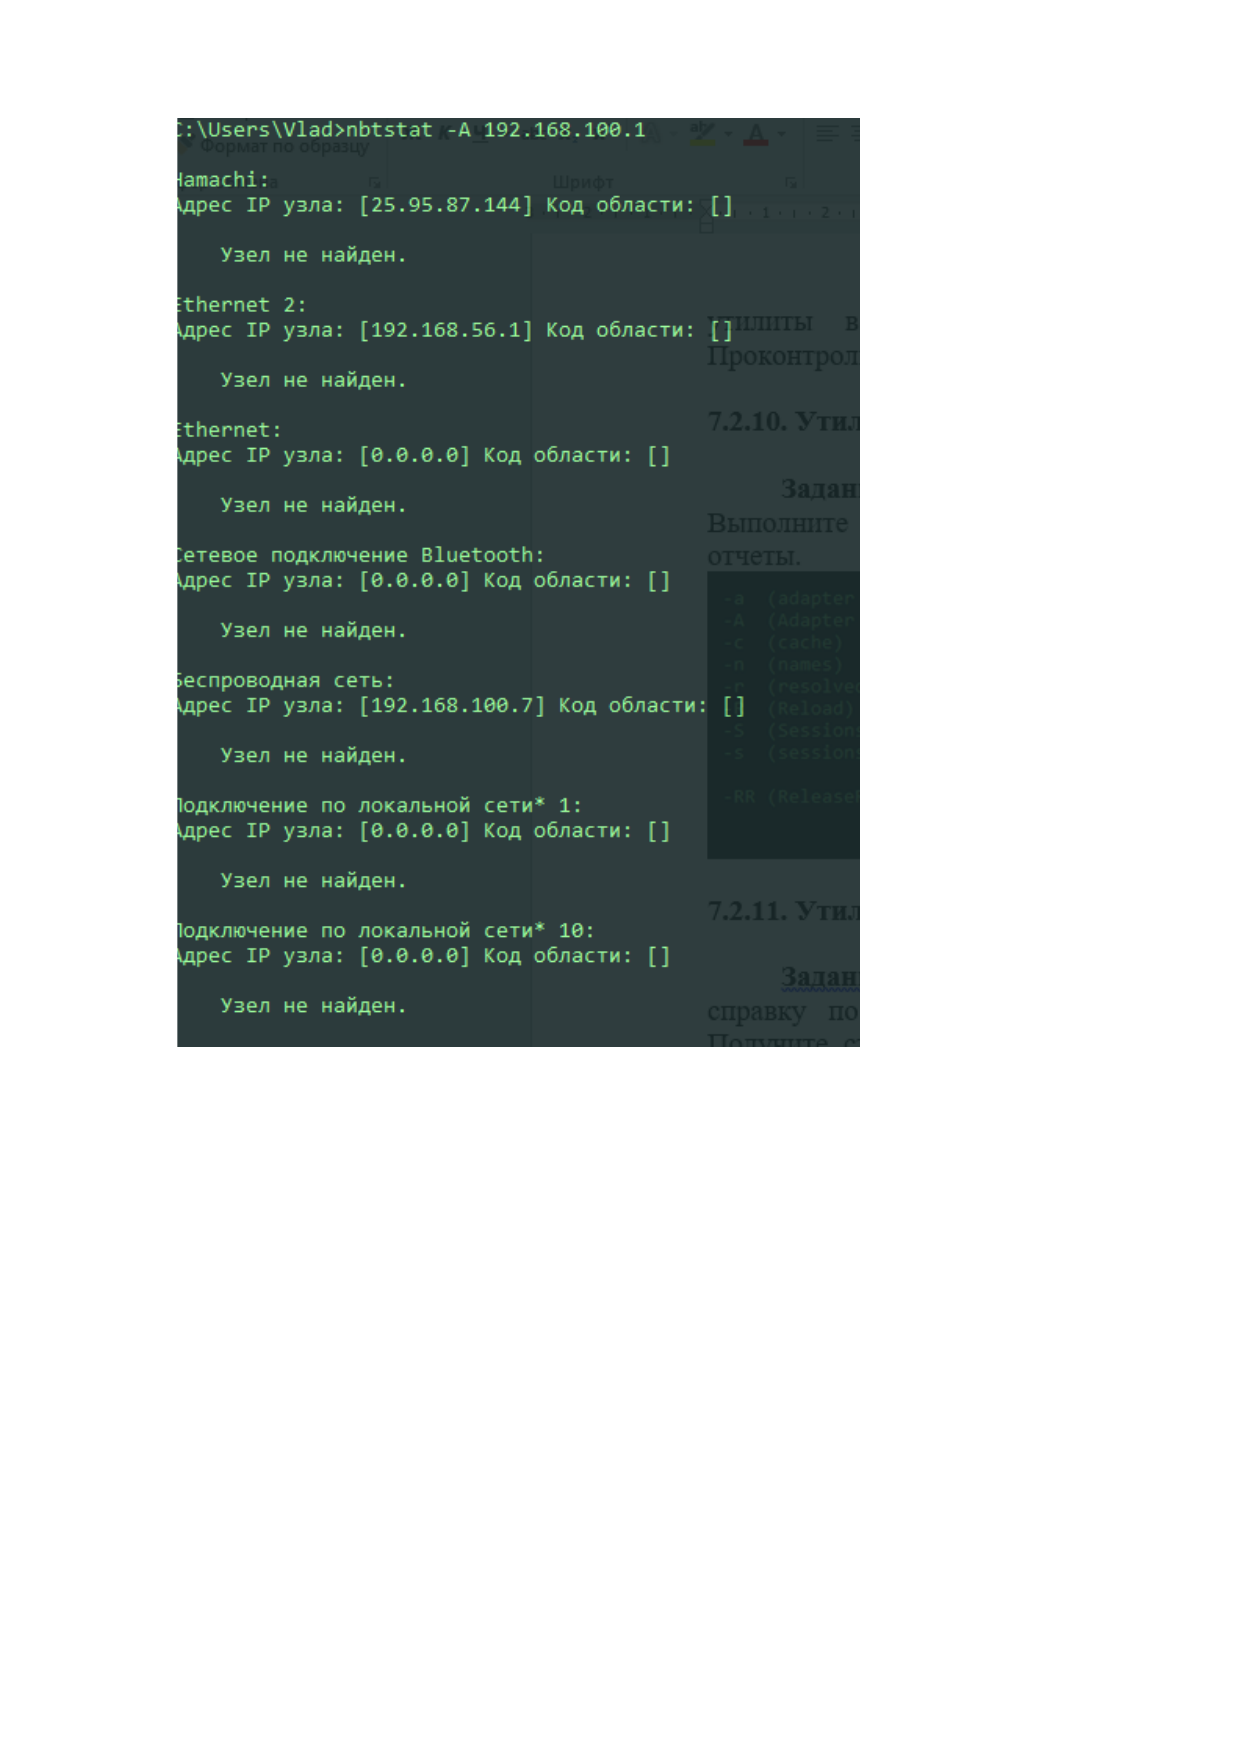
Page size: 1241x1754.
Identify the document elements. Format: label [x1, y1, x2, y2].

picture [177, 118, 860, 1047]
